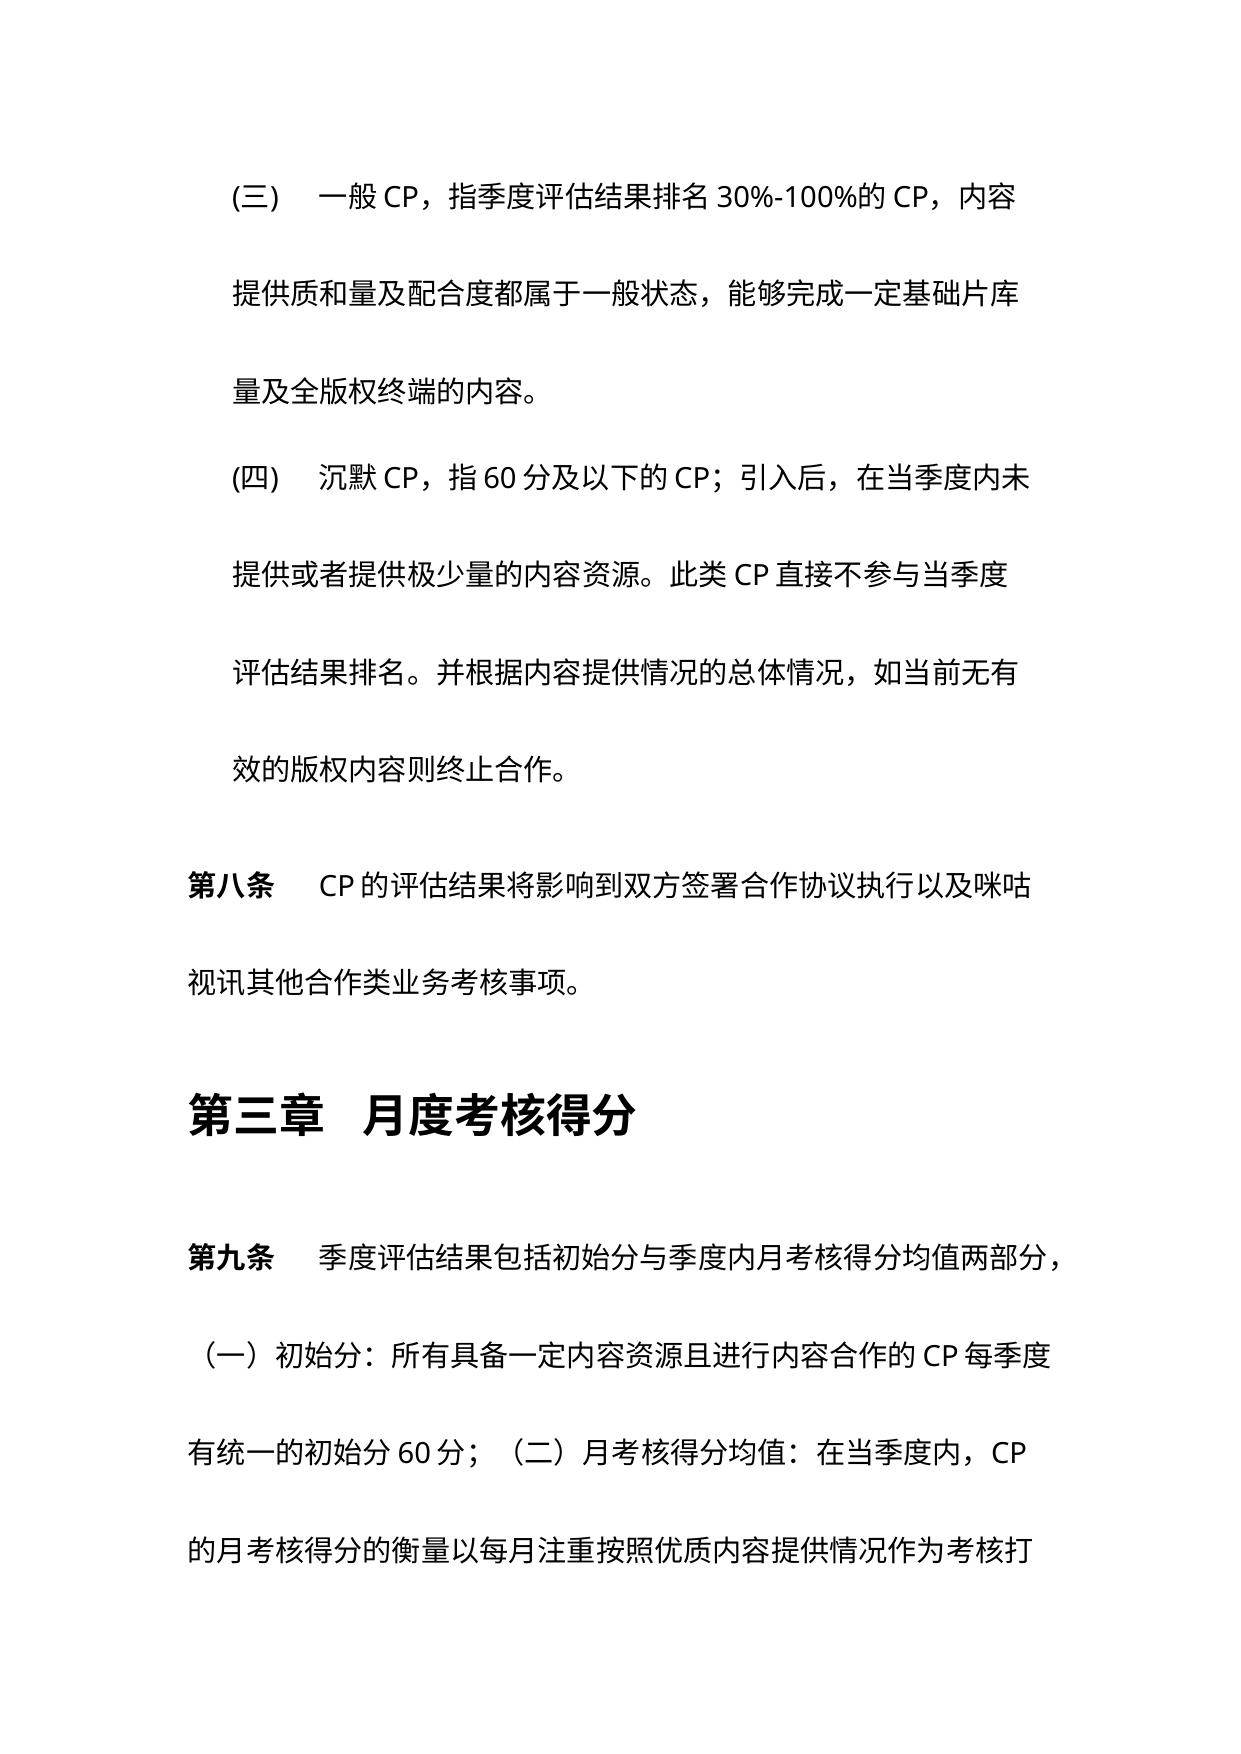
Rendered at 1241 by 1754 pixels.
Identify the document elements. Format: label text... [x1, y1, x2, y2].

list 沉默CP，指60分及以下的CP；引入后，在当季度内未提供或者提供极少量的内容资源。此类CP直接不参与当季度评估结果排名。并根据内容提供情况的总体情况，如当前无有效的版权内容则终止合作。 [232, 443, 1031, 801]
list 一般CP，指季度评估结果排名30%-100%的CP，内容提供质和量及配合度都属于一般状态，能够完成一定基础片库量及全版权终端的内容。 [232, 162, 1031, 422]
list CP的评估结果将影响到双方签署合作协议执行以及咪咕视讯其他合作类业务考核事项。 [187, 851, 1053, 1013]
subtitle 月度考核得分 [187, 1064, 1053, 1161]
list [187, 1223, 1053, 1581]
